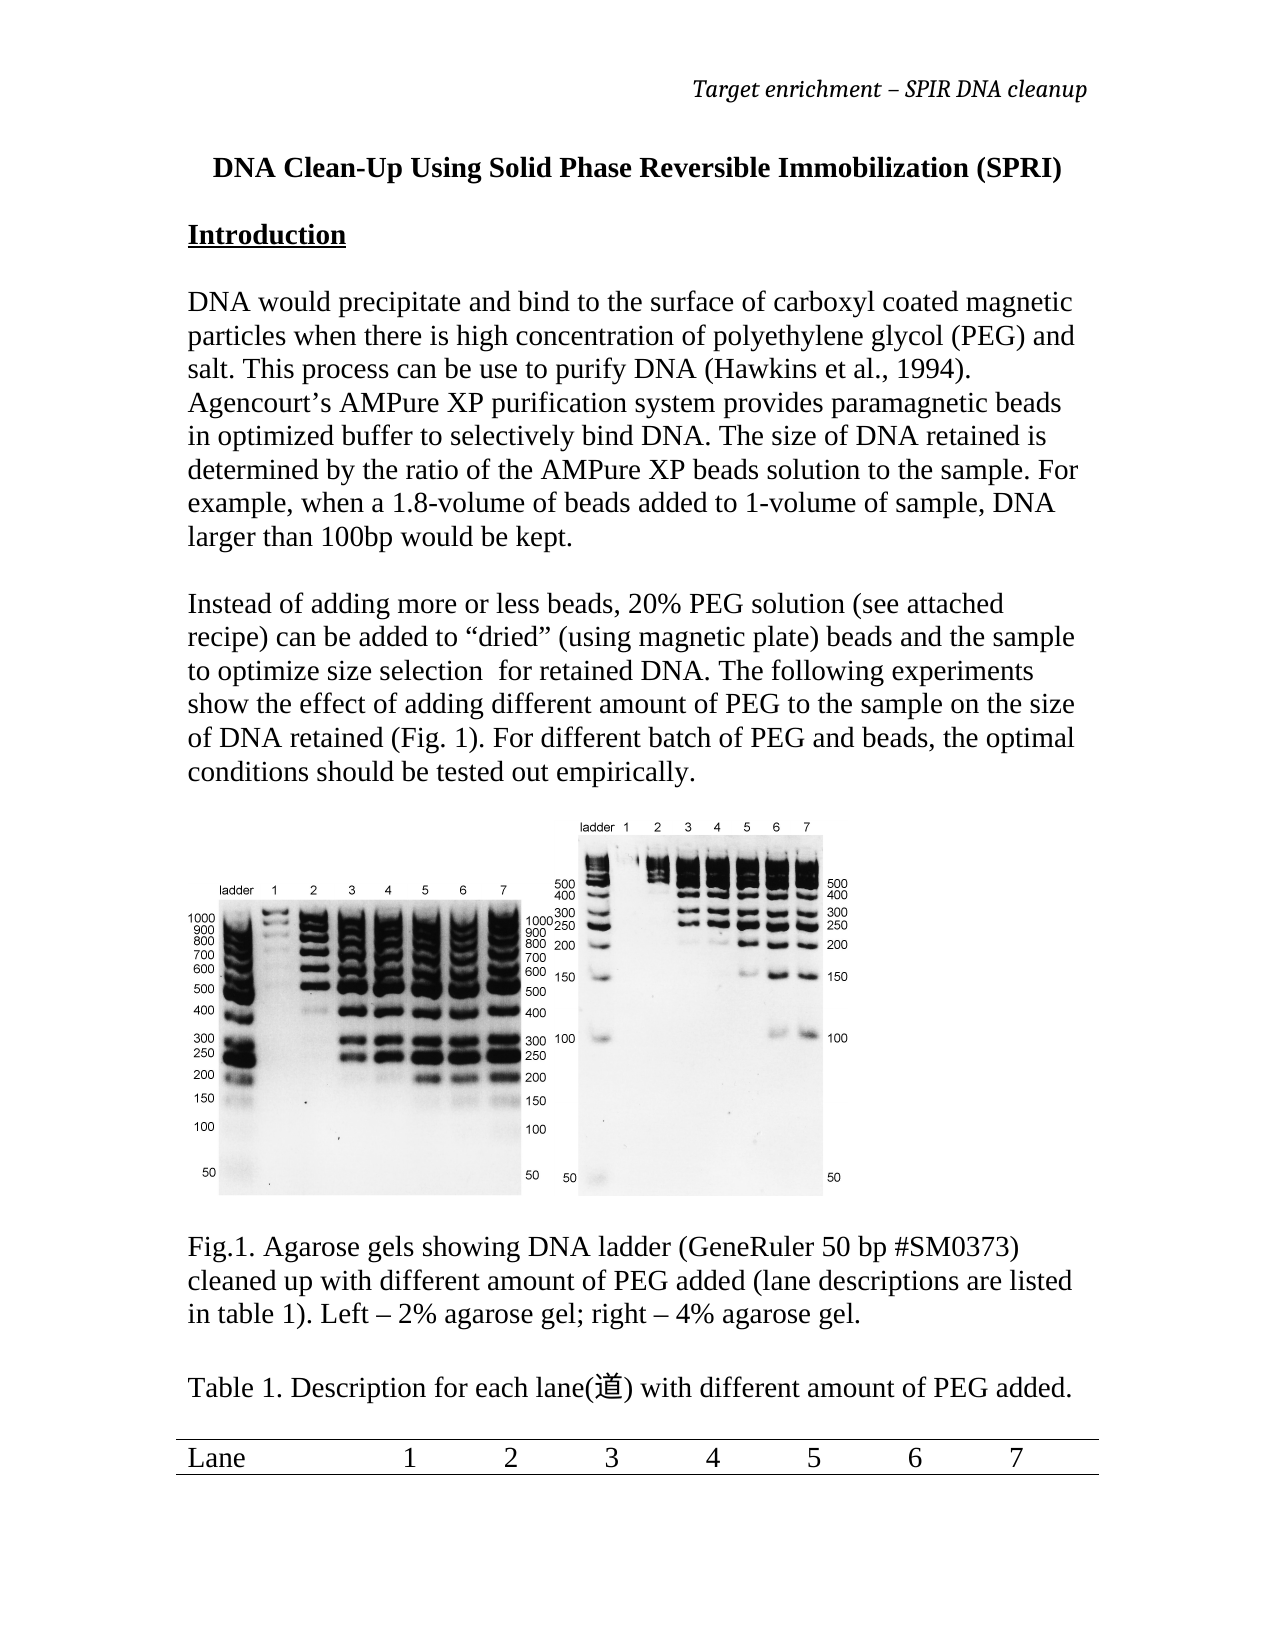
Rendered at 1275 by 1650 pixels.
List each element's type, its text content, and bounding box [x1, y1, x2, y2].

table_header 1 [391, 1440, 492, 1474]
text DNA Clean-Up Using Solid Phase Reversible Immobilization (SPRI) [187, 150, 1087, 183]
text Introduction [187, 217, 1087, 251]
table_header 7 [998, 1440, 1099, 1474]
table_header 6 [896, 1440, 998, 1474]
table_header 4 [694, 1440, 795, 1474]
table_header Lane [176, 1440, 391, 1474]
picture [187, 820, 848, 1196]
text Instead of adding more or less beads, 20% PEG solution (see attached recipe) can be added to “dried” (using magnetic plate) beads and the sample to optimize size selection for retained DNA. The following experiments show the effect of adding different amount of PEG to the sample on the size of DNA retained (Fig. 1). For different batch of PEG and beads, the optimal conditions should be tested out empirically. [187, 586, 1087, 787]
table_header 2 [492, 1440, 593, 1474]
table_header 3 [593, 1440, 694, 1474]
text Fig.1. Agarose gels showing DNA ladder (GeneRuler 50 bp #SM0373) cleaned up with different amount of PEG added (lane descriptions are listed in table 1). Left – 2% agarose gel; right – 4% agarose gel. [187, 1229, 1087, 1330]
table_header 5 [795, 1440, 896, 1474]
text Table 1. Description for each lane(道) with different amount of PEG added. [187, 1363, 1087, 1406]
text DNA would precipitate and bind to the surface of carboxyl coated magnetic particles when there is high concentration of polyethylene glycol (PEG) and salt. This process can be use to purify DNA (Hawkins et al., 1994). Agencourt’s AMPure XP purification system provides paramagnetic beads in optimized buffer to selectively bind DNA. The size of DNA retained is determined by the ratio of the AMPure XP beads solution to the sample. For example, when a 1.8-volume of beads added to 1-volume of sample, DNA larger than 100bp would be kept. [187, 284, 1087, 552]
